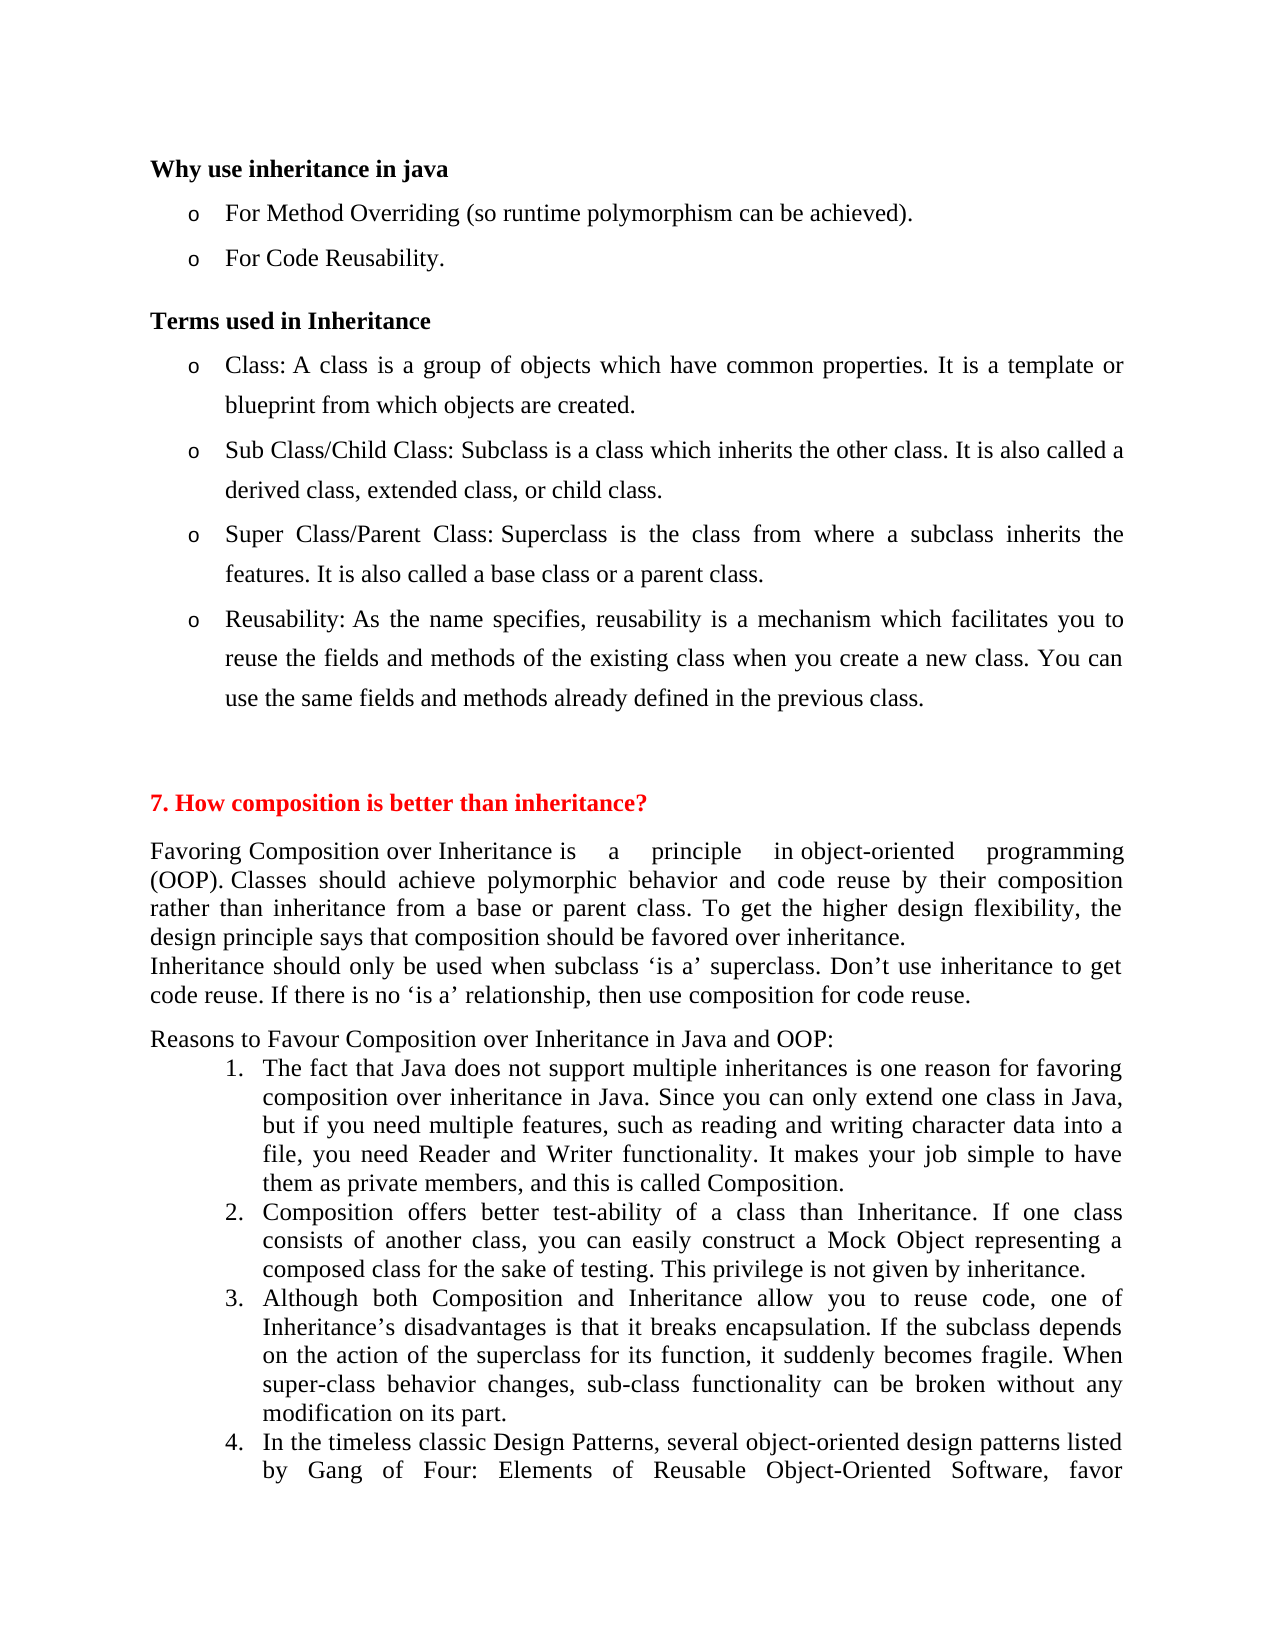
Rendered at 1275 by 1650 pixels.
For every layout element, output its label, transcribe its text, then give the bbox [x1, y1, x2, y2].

list Reusability: As the name specifies, reusability is a mechanism which facilitates you to reuse the fields and methods of the existing class when you create a new class. You can use the same fields and methods already defined in the previous class. [187, 594, 1125, 711]
list The fact that Java does not support multiple inheritances is one reason for favoring composition over inheritance in Java. Since you can only extend one class in Java, but if you need multiple features, such as reading and writing character data into a file, you need Reader and Writer functionality. It makes your job simple to have them as private members, and this is called Composition. [225, 1053, 1125, 1197]
list Sub Class/Child Class: Subclass is a class which inherits the other class. It is also called a derived class, extended class, or child class. [187, 425, 1125, 503]
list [225, 1427, 1125, 1484]
list Super Class/Parent Class: Superclass is the class from where a subclass inherits the features. It is also called a base class or a parent class. [187, 510, 1125, 588]
list Although both Composition and Inheritance allow you to reuse code, one of Inheritance’s disadvantages is that it breaks encapsulation. If the subclass depends on the action of the superclass for its function, it suddenly becomes fragile. When super-class behavior changes, sub-class functionality can be broken without any modification on its part. [225, 1283, 1125, 1427]
text 7. How composition is better than inheritance? [150, 788, 1125, 817]
text Inheritance should only be used when subclass ‘is a’ superclass. Don’t use inheritance to get code reuse. If there is no ‘is a’ relationship, then use composition for code reuse. [150, 951, 1125, 1008]
text Reasons to Favour Composition over Inheritance in Java and OOP: [150, 1024, 1125, 1053]
text Favoring Composition over Inheritance is a principle in object-oriented programming (OOP). Classes should achieve polymorphic behavior and code reuse by their composition rather than inheritance from a base or parent class. To get the higher design flexibility, the design principle says that composition should be favored over inheritance. [150, 836, 1125, 951]
list For Code Reusability. [187, 234, 1125, 273]
list Composition offers better test-ability of a class than Inheritance. If one class consists of another class, you can easily construct a Mock Object representing a composed class for the sake of testing. This privilege is not given by inheritance. [225, 1197, 1125, 1283]
list For Method Overriding (so runtime polymorphism can be achieved). [187, 189, 1125, 228]
subtitle Why use inheritance in java [150, 150, 1125, 182]
subtitle Terms used in Inheritance [150, 302, 1125, 335]
list Class: A class is a group of objects which have common properties. It is a template or blueprint from which objects are created. [187, 341, 1125, 419]
